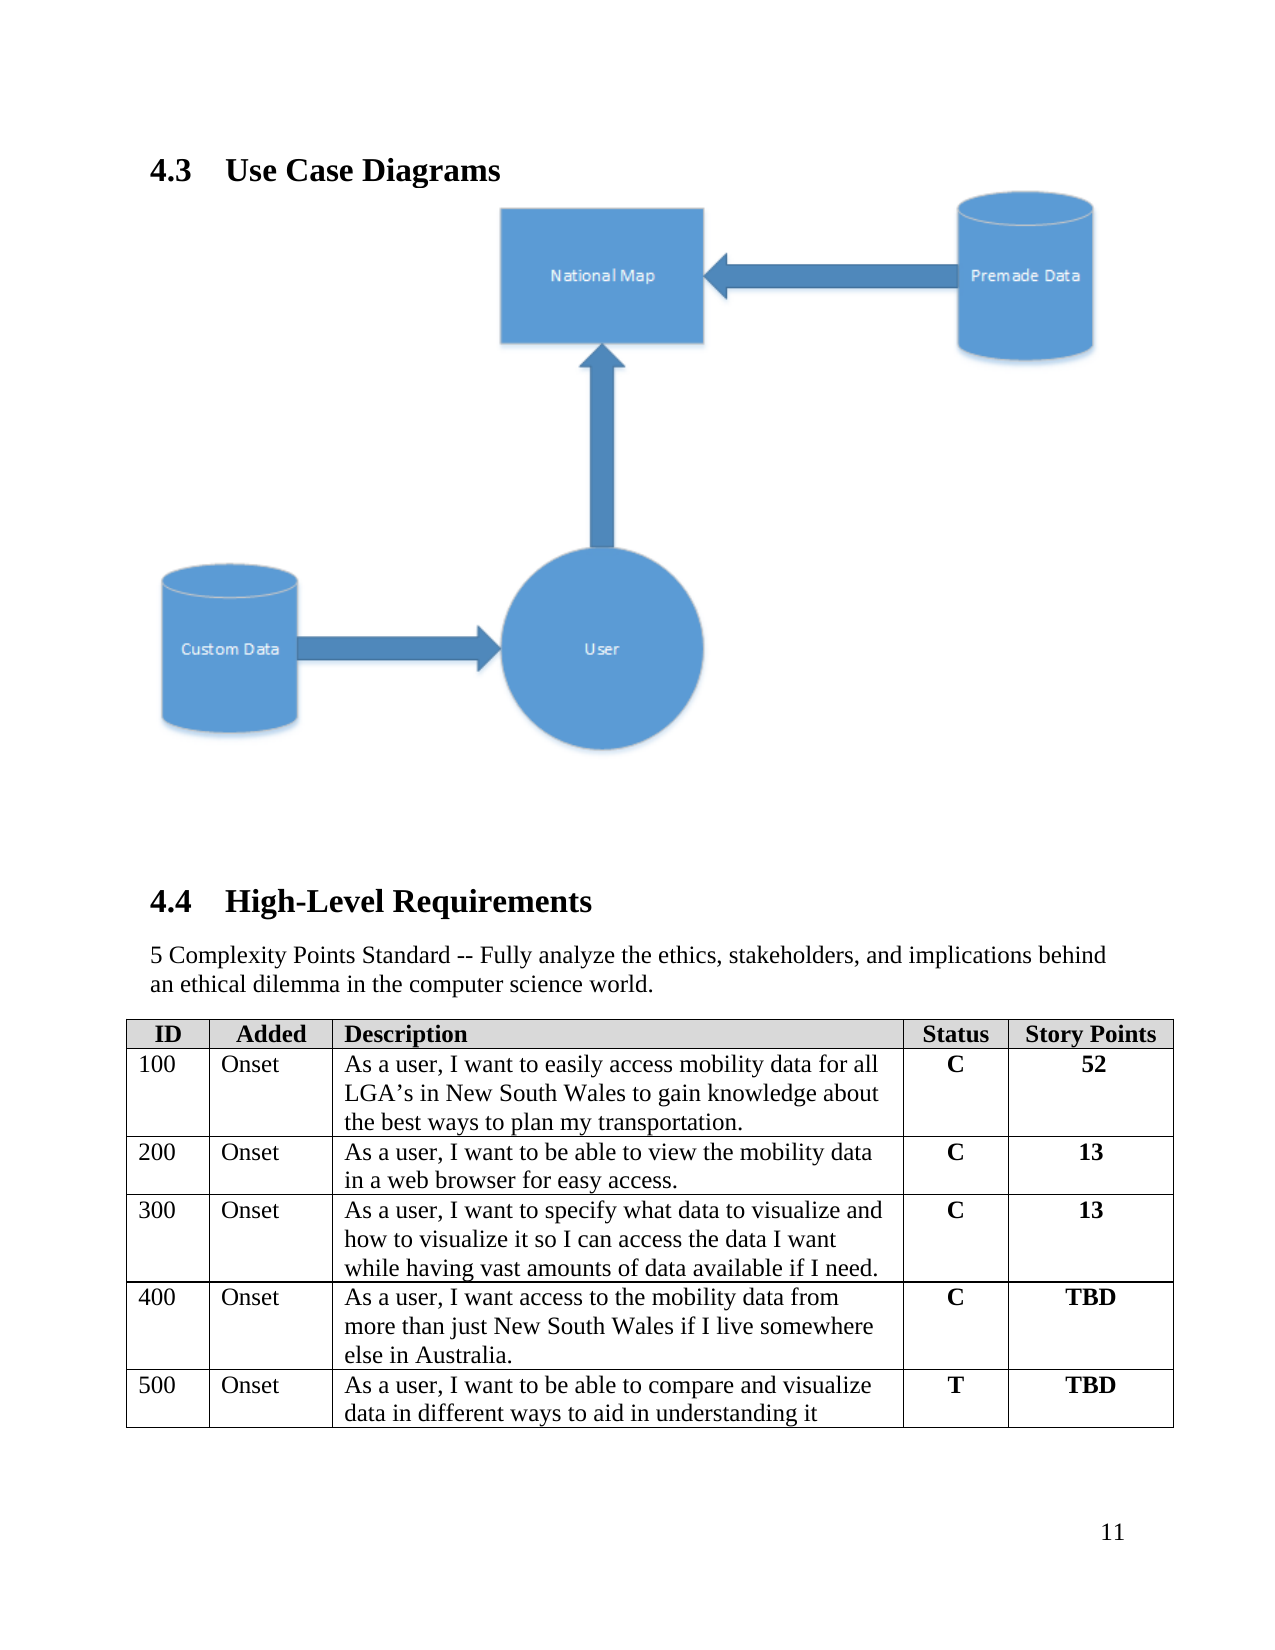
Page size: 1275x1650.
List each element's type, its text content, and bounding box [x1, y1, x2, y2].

table_cell Onset [210, 1370, 332, 1427]
table_cell C [904, 1049, 1008, 1136]
table_header Story Points [1009, 1020, 1173, 1048]
table_cell Onset [210, 1283, 332, 1369]
table_cell Onset [210, 1049, 332, 1136]
table_cell C [904, 1195, 1008, 1281]
table_cell As a user, I want to easily access mobility data for all LGA’s in New South Wales to gain knowledge about the best ways to plan my transportation. [333, 1049, 903, 1136]
picture [150, 188, 1108, 761]
table_cell 200 [127, 1137, 209, 1194]
table_header Status [904, 1020, 1008, 1048]
table_cell TBD [1009, 1370, 1173, 1427]
table_header Added [210, 1020, 332, 1048]
table_cell 13 [1009, 1137, 1173, 1194]
table_cell As a user, I want to specify what data to visualize and how to visualize it so I can access the data I want while having vast amounts of data available if I need. [333, 1195, 903, 1281]
table_cell C [904, 1283, 1008, 1369]
table_cell As a user, I want access to the mobility data from more than just New South Wales if I live somewhere else in Australia. [333, 1283, 903, 1369]
table_cell As a user, I want to be able to view the mobility data in a web browser for easy access. [333, 1137, 903, 1194]
table_cell TBD [1009, 1283, 1173, 1369]
text 5 Complexity Points Standard -- Fully analyze the ethics, stakeholders, and implications behind an ethical dilemma in the computer science world. [150, 940, 1125, 998]
table_cell As a user, I want to be able to compare and visualize data in different ways to aid in understanding it [333, 1370, 903, 1427]
table_cell 400 [127, 1283, 209, 1369]
table_cell 52 [1009, 1049, 1173, 1136]
table_cell T [904, 1370, 1008, 1427]
table_header Description [333, 1020, 903, 1048]
table_cell 100 [127, 1049, 209, 1136]
table_cell Onset [210, 1137, 332, 1194]
table_cell 13 [1009, 1195, 1173, 1281]
text 4.4 High-Level Requirements [150, 881, 1125, 919]
table_header ID [127, 1020, 209, 1048]
table_cell 300 [127, 1195, 209, 1281]
table_cell 500 [127, 1370, 209, 1427]
table_cell C [904, 1137, 1008, 1194]
table_cell Onset [210, 1195, 332, 1281]
